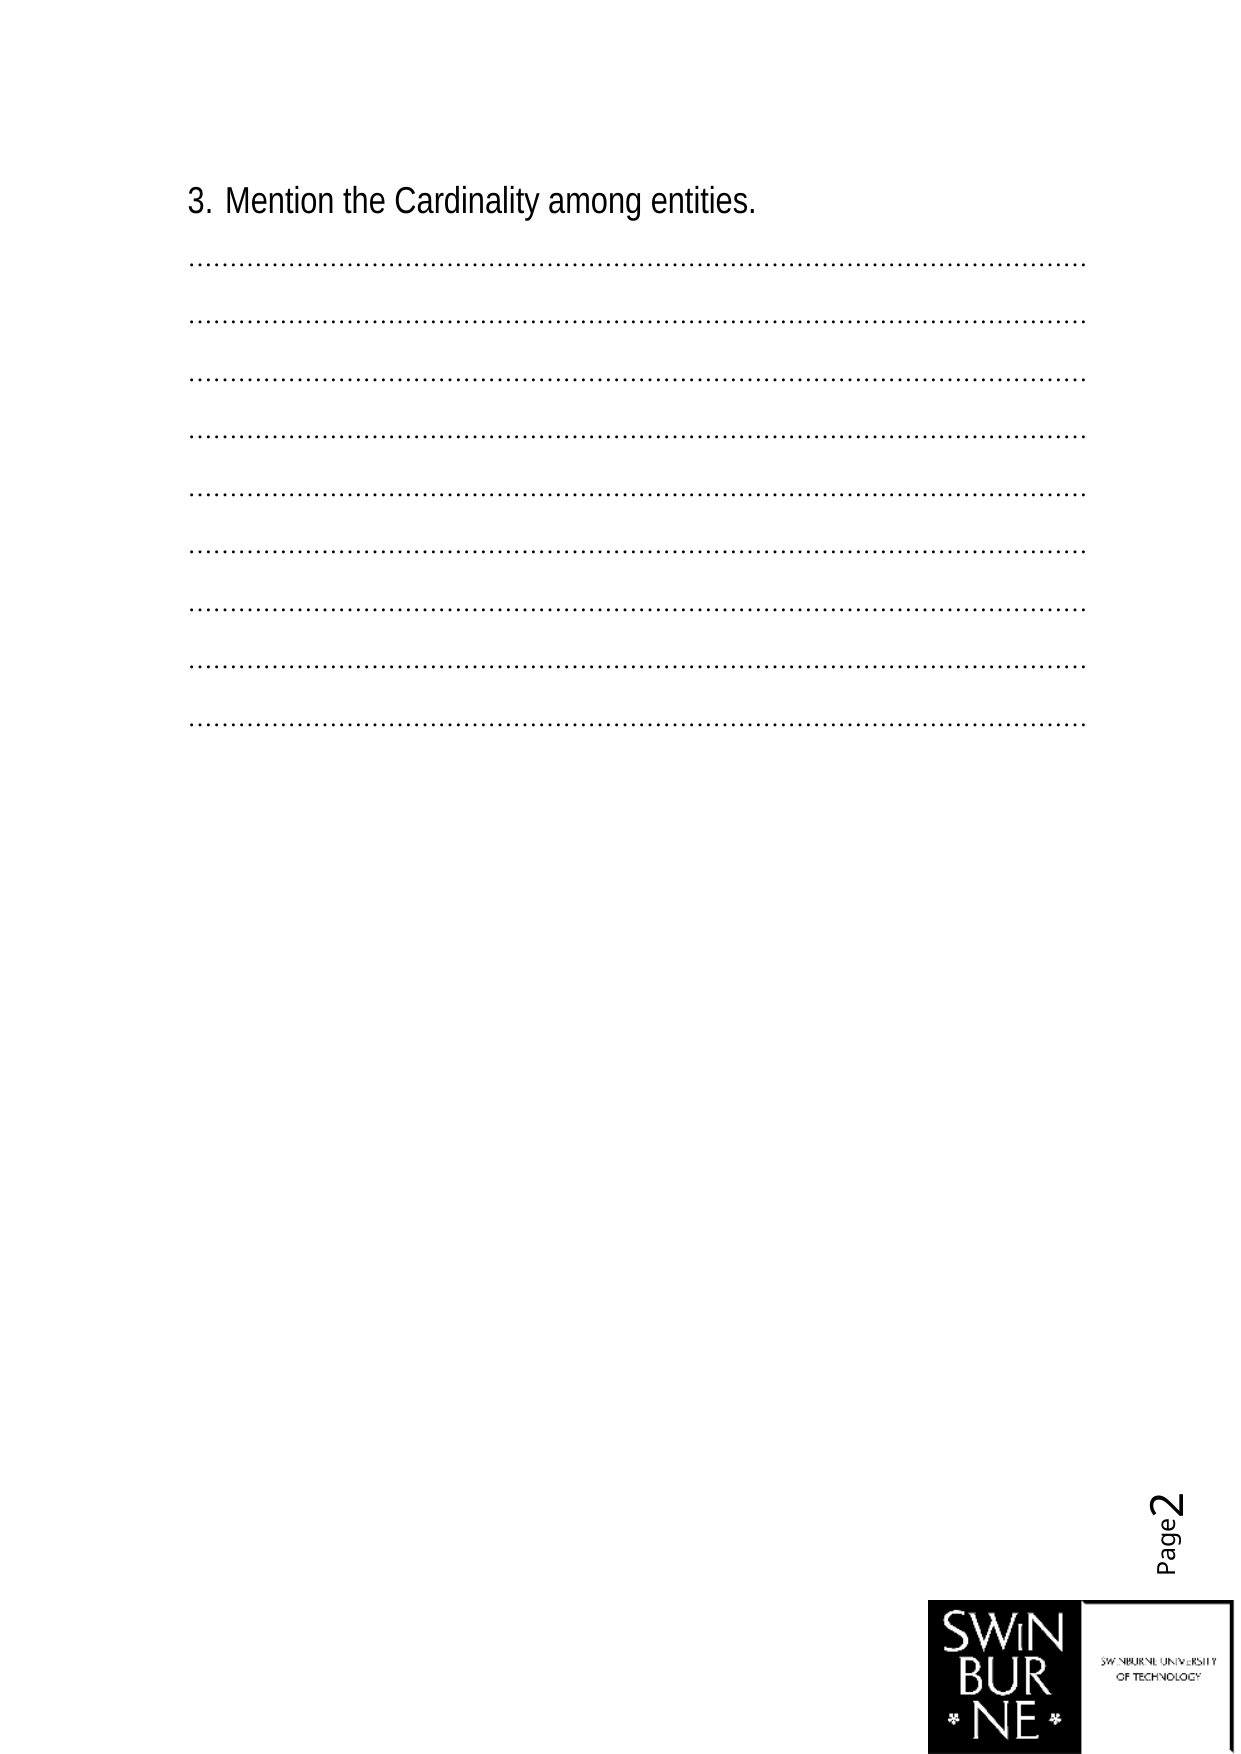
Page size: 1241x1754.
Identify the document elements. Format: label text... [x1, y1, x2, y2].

text ……………………………………………………………………………………………… [187, 703, 1090, 731]
text ……………………………………………………………………………………………… [187, 530, 1090, 559]
picture [928, 1600, 1235, 1754]
title Mention the Cardinality among entities. [187, 179, 1090, 222]
text ……………………………………………………………………………………………… [187, 243, 1090, 271]
text ……………………………………………………………………………………………… [187, 645, 1090, 674]
text ……………………………………………………………………………………………… [187, 588, 1090, 616]
text ……………………………………………………………………………………………… [187, 415, 1090, 444]
text ……………………………………………………………………………………………… [187, 358, 1090, 386]
text ……………………………………………………………………………………………… [187, 473, 1090, 501]
text ……………………………………………………………………………………………… [187, 300, 1090, 329]
